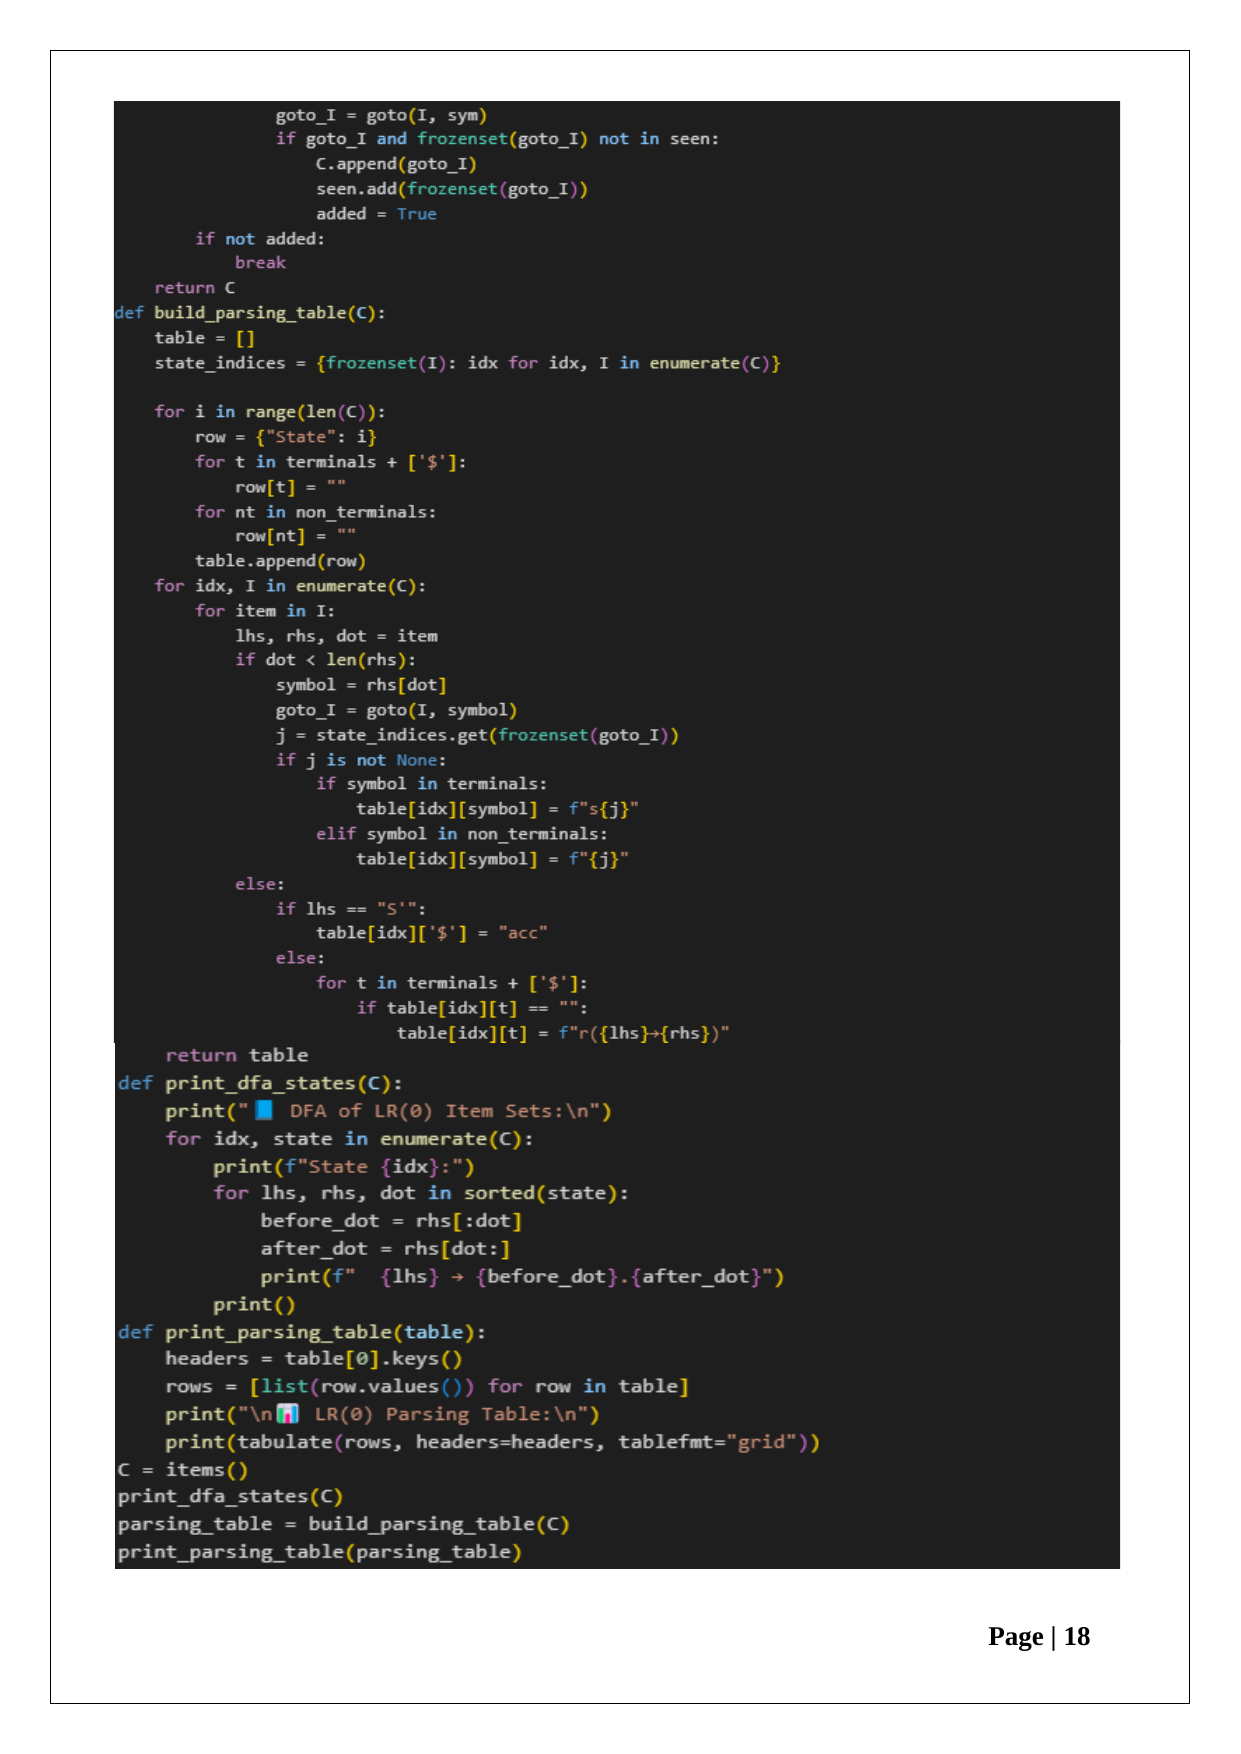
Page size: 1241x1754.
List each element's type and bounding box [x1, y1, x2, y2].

picture [113, 101, 1121, 1569]
